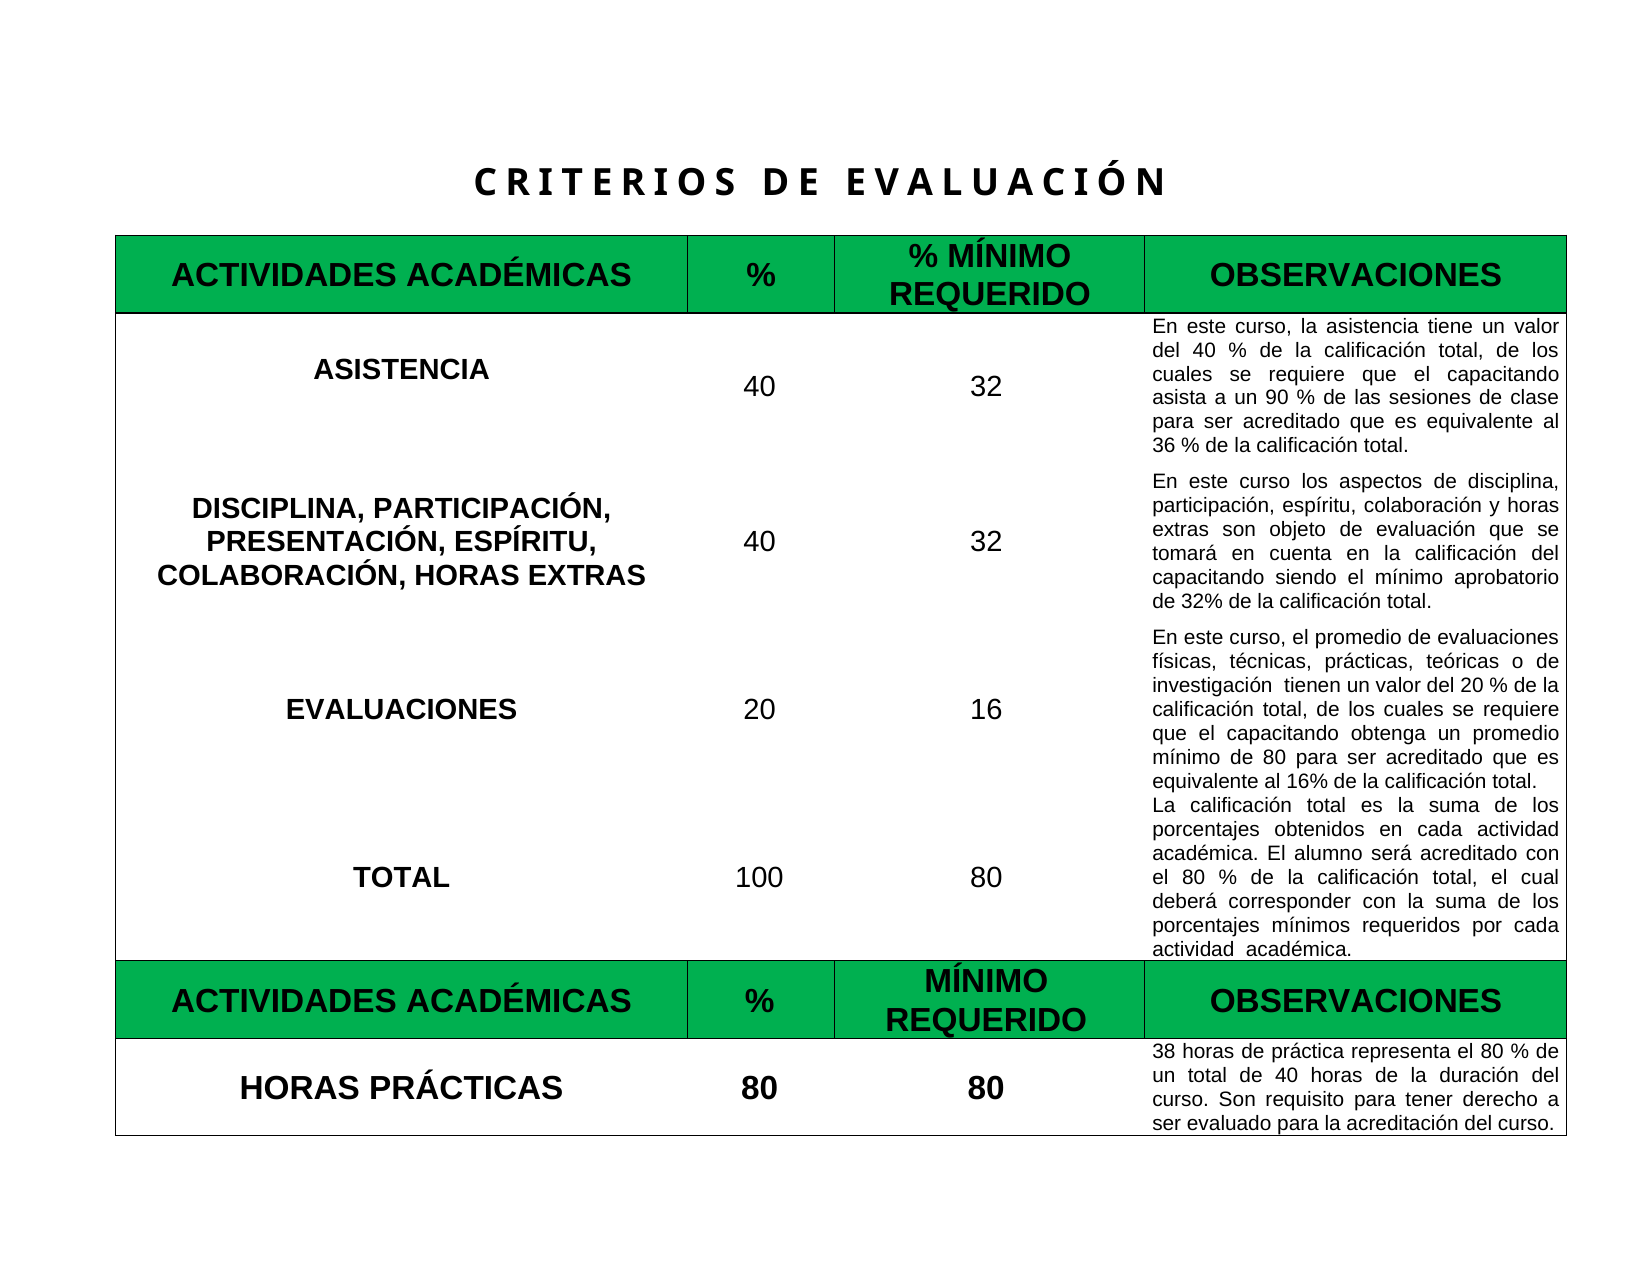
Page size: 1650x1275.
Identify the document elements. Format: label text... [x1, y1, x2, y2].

table_cell 16 [835, 625, 1145, 793]
table_cell DISCIPLINA, PARTICIPACIÓN, PRESENTACIÓN, ESPÍRITU, COLABORACIÓN, HORAS EXTRAS [116, 457, 687, 625]
table_cell La calificación total es la suma de los porcentajes obtenidos en cada actividad académica. El alumno será acreditado con el 80 % de la calificación total, el cual deberá corresponder con la suma de los porcentajes mínimos requeridos por cada actividad académica. [1145, 793, 1566, 960]
table_header OBSERVACIONES [1145, 236, 1566, 312]
table_cell 100 [687, 793, 835, 960]
table_header ACTIVIDADES ACADÉMICAS [116, 236, 687, 312]
table_cell 40 [687, 457, 835, 625]
table_cell OBSERVACIONES [1145, 961, 1566, 1038]
table_cell HORAS PRÁCTICAS [116, 1039, 687, 1135]
table_cell ASISTENCIA [116, 314, 687, 457]
table_cell 80 [835, 1039, 1145, 1135]
table_cell En este curso, el promedio de evaluaciones físicas, técnicas, prácticas, teóricas o de investigación tienen un valor del 20 % de la calificación total, de los cuales se requiere que el capacitando obtenga un promedio mínimo de 80 para ser acreditado que es equivalente al 16% de la calificación total. [1145, 625, 1566, 793]
table_cell % [688, 961, 834, 1038]
table_cell En este curso, la asistencia tiene un valor del 40 % de la calificación total, de los cuales se requiere que el capacitando asista a un 90 % de las sesiones de clase para ser acreditado que es equivalente al 36 % de la calificación total. [1145, 314, 1566, 457]
table_cell 80 [835, 793, 1145, 960]
text CRITERIOS DE EVALUACIÓN [59, 155, 1580, 206]
table_cell 32 [835, 314, 1145, 457]
table_header % [688, 236, 834, 312]
table_cell En este curso los aspectos de disciplina, participación, espíritu, colaboración y horas extras son objeto de evaluación que se tomará en cuenta en la calificación del capacitando siendo el mínimo aprobatorio de 32% de la calificación total. [1145, 457, 1566, 625]
table_cell 20 [687, 625, 835, 793]
table_header % MÍNIMO REQUERIDO [835, 236, 1144, 312]
table_cell MÍNIMO REQUERIDO [835, 961, 1144, 1038]
table_cell 32 [835, 457, 1145, 625]
table_cell EVALUACIONES [116, 625, 687, 793]
table_cell TOTAL [116, 793, 687, 960]
table_cell ACTIVIDADES ACADÉMICAS [116, 961, 687, 1038]
table_cell 80 [687, 1039, 835, 1135]
table_cell 38 horas de práctica representa el 80 % de un total de 40 horas de la duración del curso. Son requisito para tener derecho a ser evaluado para la acreditación del curso. [1145, 1039, 1566, 1135]
table_cell 40 [687, 314, 835, 457]
